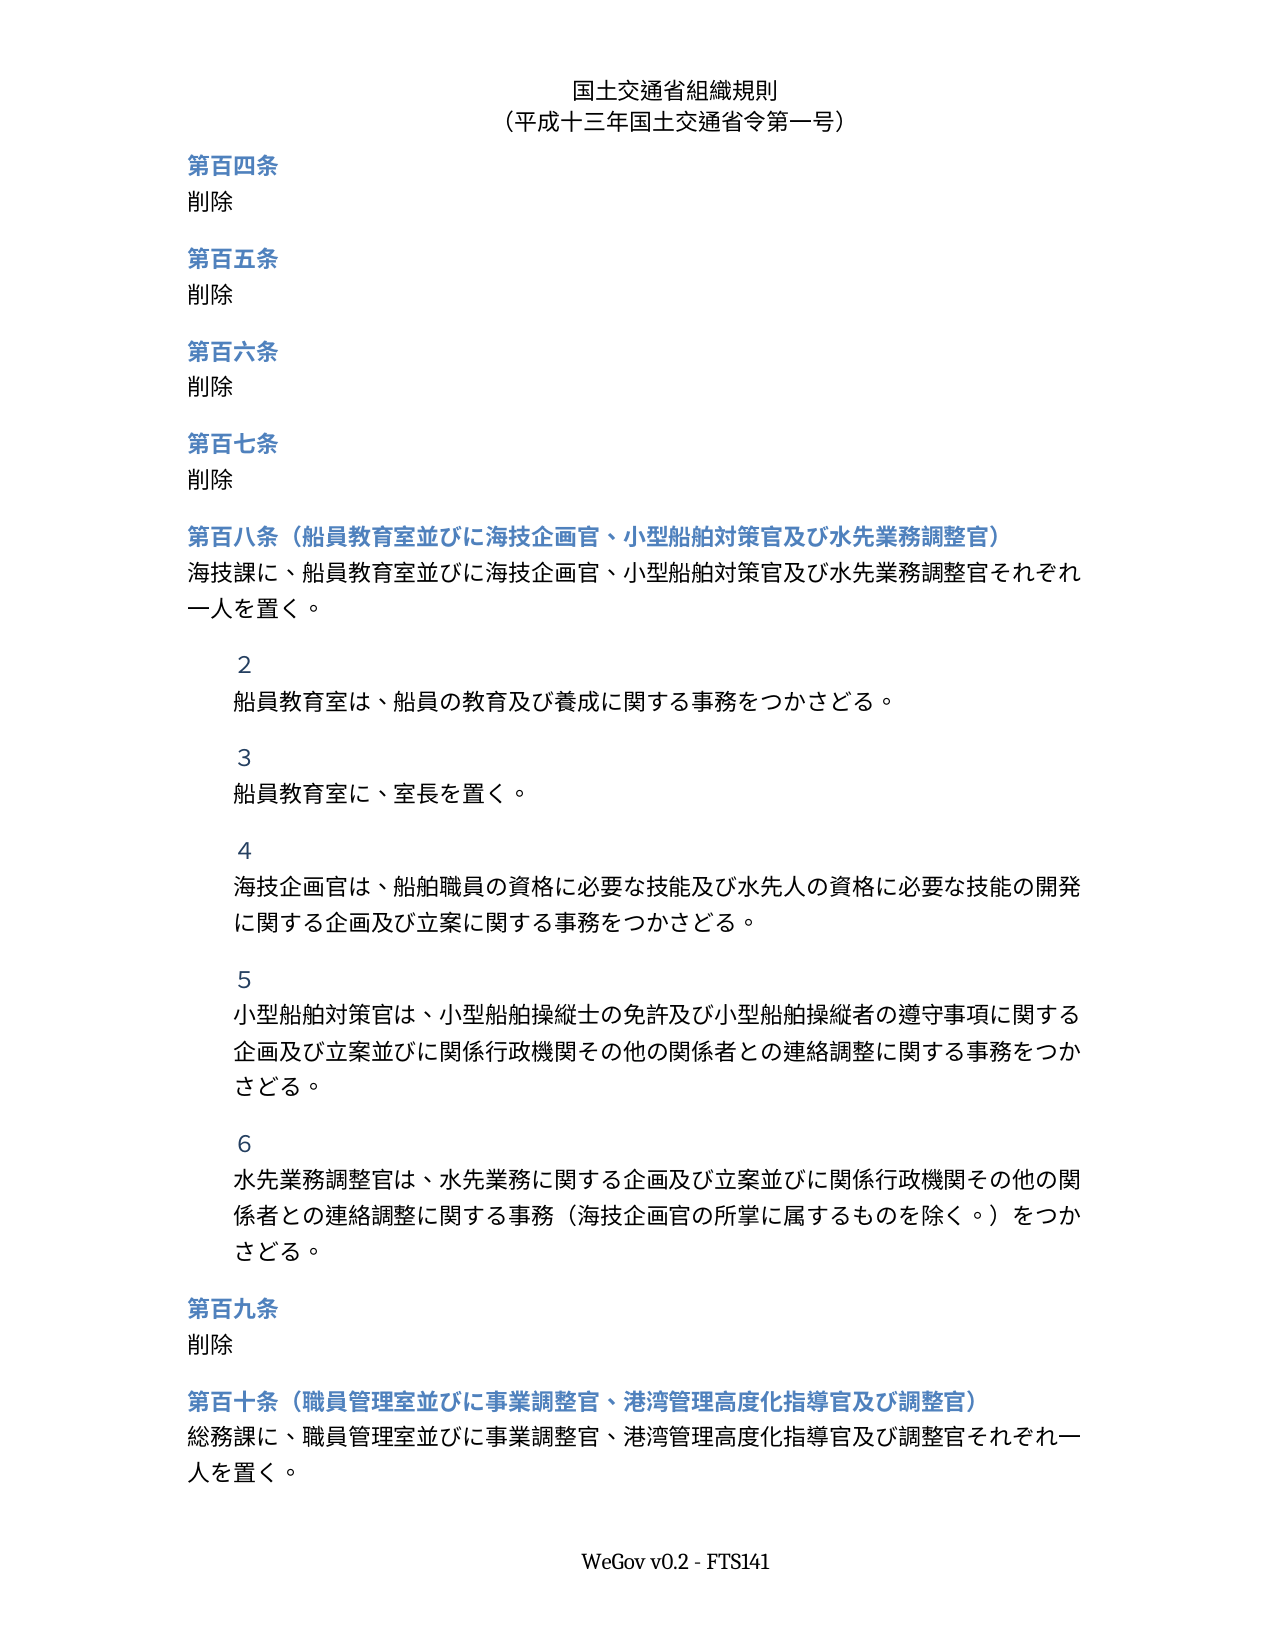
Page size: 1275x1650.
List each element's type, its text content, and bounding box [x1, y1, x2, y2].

subtitle 第百八条（船員教育室並びに海技企画官、小型船舶対策官及び水先業務調整官） [187, 521, 1087, 552]
text 小型船舶対策官は、小型船舶操縦士の免許及び小型船舶操縦者の遵守事項に関する企画及び立案並びに関係行政機関その他の関係者との連絡調整に関する事務をつかさどる。 [233, 999, 1087, 1103]
subtitle ３ [233, 742, 1087, 773]
subtitle 第百九条 [187, 1293, 1087, 1324]
text 船員教育室に、室長を置く。 [233, 778, 1087, 809]
text 水先業務調整官は、水先業務に関する企画及び立案並びに関係行政機関その他の関係者との連絡調整に関する事務（海技企画官の所掌に属するものを除く。）をつかさどる。 [233, 1164, 1087, 1267]
subtitle ２ [233, 649, 1087, 681]
subtitle ５ [233, 963, 1087, 995]
subtitle 第百十条（職員管理室並びに事業調整官、港湾管理高度化指導官及び調整官） [187, 1385, 1087, 1417]
text 削除 [187, 464, 1087, 495]
text 削除 [187, 371, 1087, 403]
subtitle 第百七条 [187, 428, 1087, 459]
text 海技企画官は、船舶職員の資格に必要な技能及び水先人の資格に必要な技能の開発に関する企画及び立案に関する事務をつかさどる。 [233, 871, 1087, 938]
subtitle 第百四条 [187, 150, 1087, 181]
text 総務課に、職員管理室並びに事業調整官、港湾管理高度化指導官及び調整官それぞれ一人を置く。 [187, 1421, 1087, 1488]
subtitle ４ [233, 835, 1087, 866]
subtitle ６ [233, 1128, 1087, 1159]
text 削除 [187, 186, 1087, 217]
text 削除 [187, 1329, 1087, 1360]
subtitle 第百五条 [187, 243, 1087, 274]
text 削除 [187, 279, 1087, 310]
text 海技課に、船員教育室並びに海技企画官、小型船舶対策官及び水先業務調整官それぞれ一人を置く。 [187, 557, 1087, 624]
subtitle 第百六条 [187, 335, 1087, 367]
text 船員教育室は、船員の教育及び養成に関する事務をつかさどる。 [233, 685, 1087, 717]
